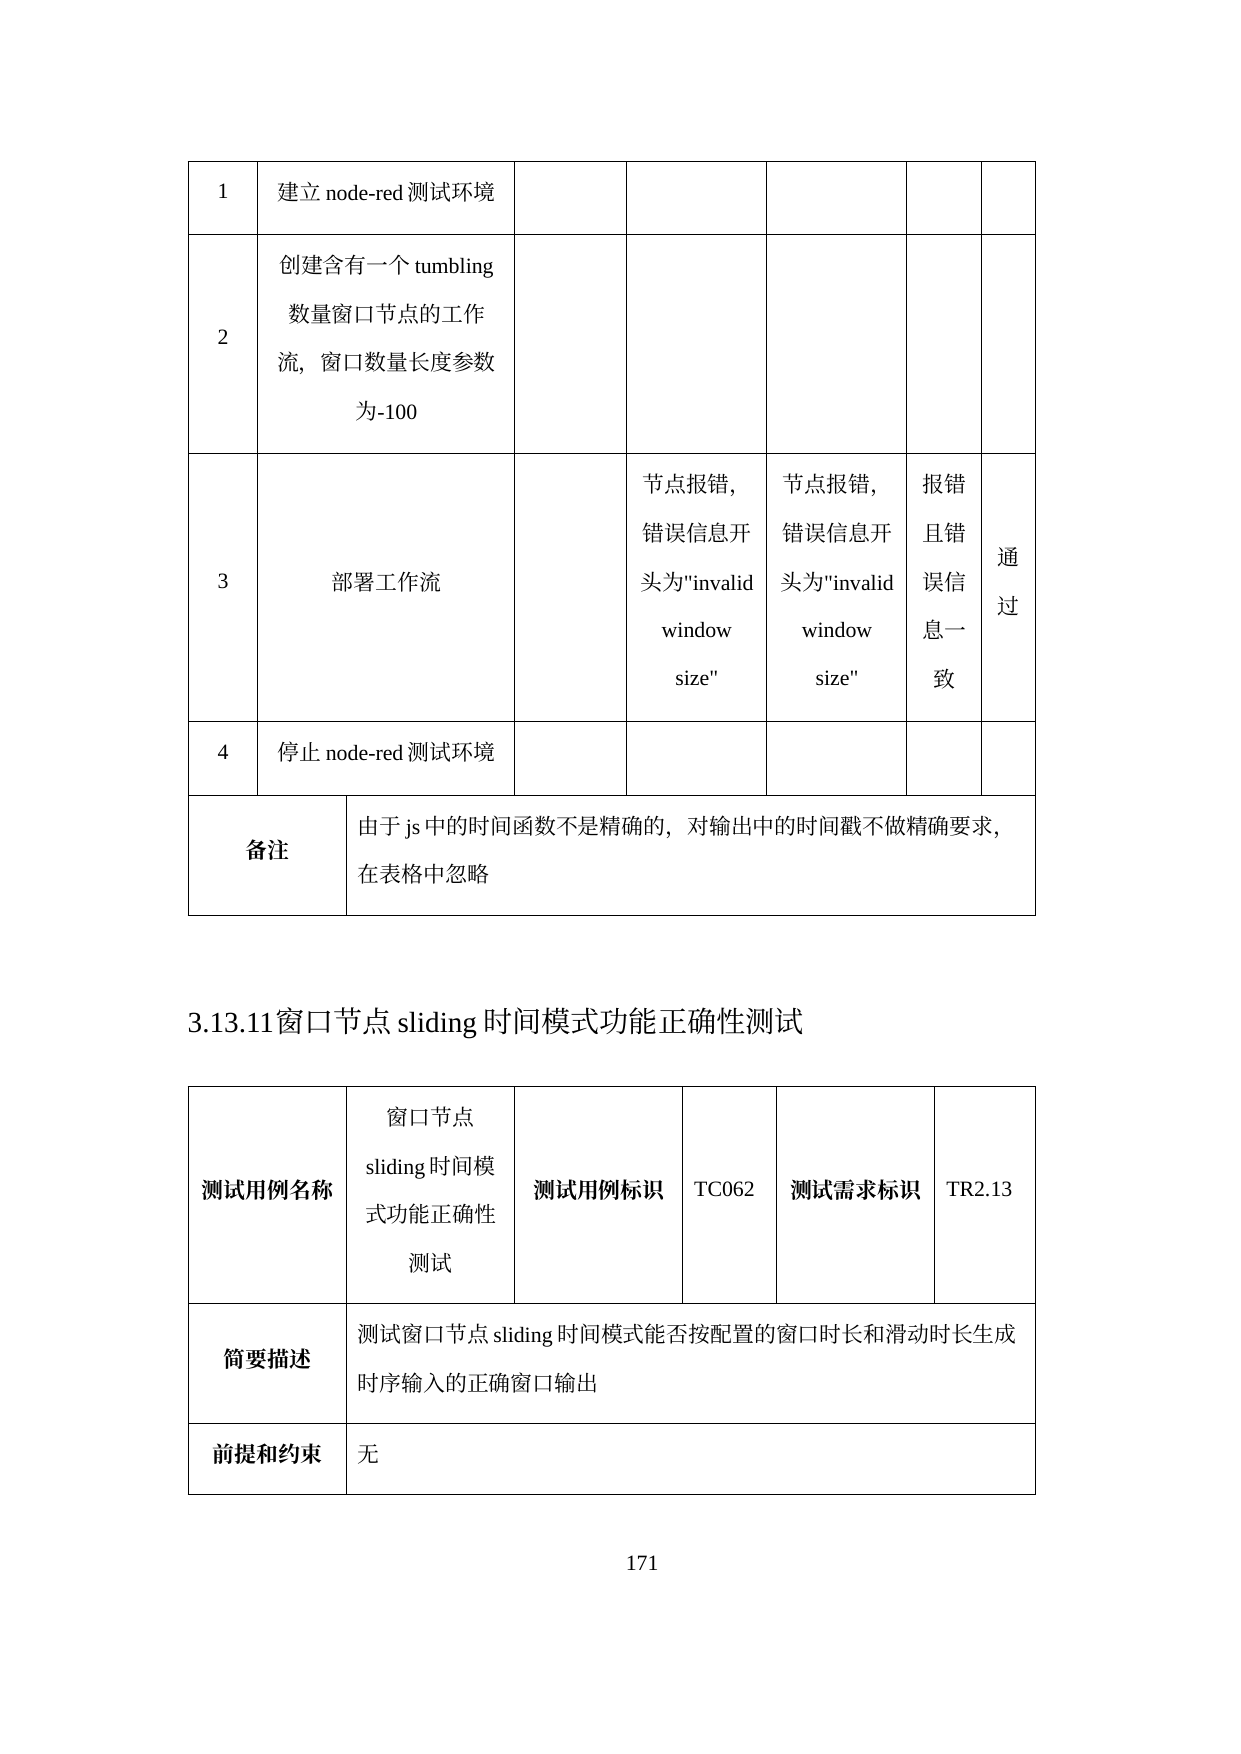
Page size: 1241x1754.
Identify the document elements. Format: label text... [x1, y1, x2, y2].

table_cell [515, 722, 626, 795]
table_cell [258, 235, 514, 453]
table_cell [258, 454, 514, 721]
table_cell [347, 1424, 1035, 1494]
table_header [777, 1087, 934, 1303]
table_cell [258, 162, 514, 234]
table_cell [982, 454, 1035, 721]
list 窗口节点sliding时间模式功能正确性测试 [187, 988, 1053, 1053]
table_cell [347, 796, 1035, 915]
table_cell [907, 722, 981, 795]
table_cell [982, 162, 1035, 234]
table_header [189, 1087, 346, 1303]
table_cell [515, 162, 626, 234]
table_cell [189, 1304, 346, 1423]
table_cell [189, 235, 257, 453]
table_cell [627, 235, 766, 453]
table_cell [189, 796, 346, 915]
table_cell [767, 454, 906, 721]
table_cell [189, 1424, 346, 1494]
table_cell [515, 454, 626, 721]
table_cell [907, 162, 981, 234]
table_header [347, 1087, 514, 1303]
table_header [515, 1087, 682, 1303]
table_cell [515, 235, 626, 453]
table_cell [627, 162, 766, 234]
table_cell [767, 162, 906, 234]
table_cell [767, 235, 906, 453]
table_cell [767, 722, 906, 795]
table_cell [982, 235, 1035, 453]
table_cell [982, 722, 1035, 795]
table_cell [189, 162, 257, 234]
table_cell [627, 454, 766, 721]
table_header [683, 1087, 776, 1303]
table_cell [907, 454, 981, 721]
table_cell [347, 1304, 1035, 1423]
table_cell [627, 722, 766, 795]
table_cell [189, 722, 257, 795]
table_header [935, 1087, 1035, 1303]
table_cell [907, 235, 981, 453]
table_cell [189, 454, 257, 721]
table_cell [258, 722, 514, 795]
